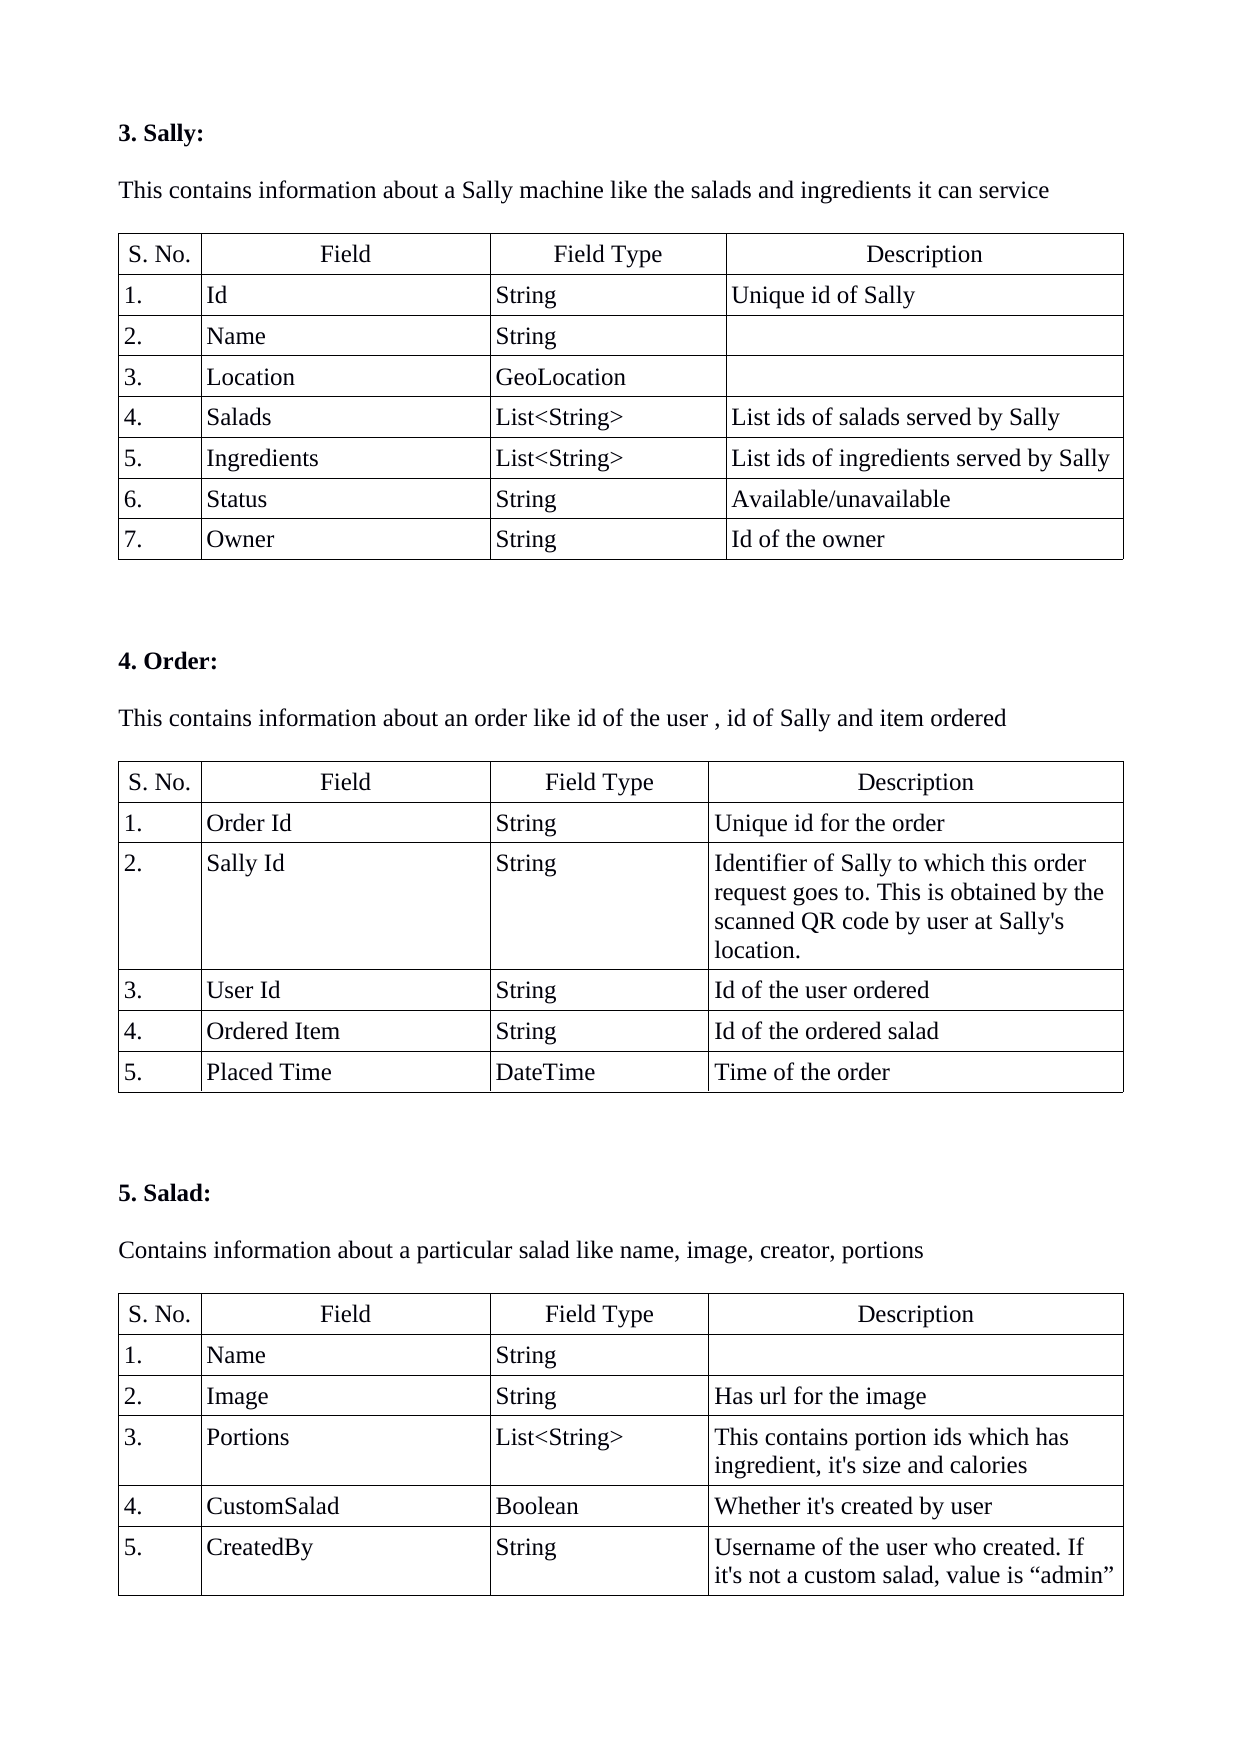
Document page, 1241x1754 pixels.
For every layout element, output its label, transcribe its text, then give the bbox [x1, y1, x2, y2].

table_cell List<String> [491, 397, 726, 437]
table_cell List ids of ingredients served by Sally [727, 438, 1123, 477]
table_header Field [202, 762, 490, 801]
text This contains information about an order like id of the user , id of Sally and item ordered [118, 703, 1122, 732]
table_cell CustomSalad [202, 1486, 490, 1526]
table_cell Boolean [491, 1486, 708, 1526]
table_cell Name [202, 316, 490, 355]
table_cell Ingredients [202, 438, 490, 477]
table_cell Time of the order [709, 1052, 1123, 1091]
table_cell Id [202, 275, 490, 314]
table_cell Owner [202, 519, 490, 559]
table_header Field Type [491, 1294, 708, 1334]
table_cell Placed Time [202, 1052, 490, 1091]
table_cell 4. [119, 1011, 201, 1051]
table_cell Location [202, 356, 490, 396]
text Contains information about a particular salad like name, image, creator, portions [118, 1236, 1122, 1264]
table_cell Unique id of Sally [727, 275, 1123, 314]
table_cell 5. [119, 1052, 201, 1091]
table_cell Whether it's created by user [709, 1486, 1123, 1526]
text 4. Order: [118, 646, 1122, 674]
table_cell String [491, 479, 726, 518]
table_header S. No. [119, 762, 201, 801]
table_cell 2. [119, 316, 201, 355]
table_cell String [491, 519, 726, 559]
table_cell 1. [119, 275, 201, 314]
table_cell [727, 316, 1123, 355]
table_cell Ordered Item [202, 1011, 490, 1051]
table_header Description [727, 234, 1123, 274]
table_cell Identifier of Sally to which this order request goes to. This is obtained by the scanned QR code by user at Sally's location. [709, 843, 1123, 969]
table_cell List ids of salads served by Sally [727, 397, 1123, 437]
table_cell String [491, 1335, 708, 1374]
table_cell 4. [119, 397, 201, 437]
table_cell 3. [119, 970, 201, 1010]
table_cell [727, 356, 1123, 396]
table_header Field [202, 234, 490, 274]
table_cell Name [202, 1335, 490, 1374]
table_header Field Type [491, 762, 708, 801]
table_cell Unique id for the order [709, 803, 1123, 842]
text 5. Salad: [118, 1178, 1122, 1207]
table_header S. No. [119, 1294, 201, 1334]
table_header Description [709, 762, 1123, 801]
table_cell Id of the owner [727, 519, 1123, 559]
table_cell Image [202, 1376, 490, 1415]
table_cell 6. [119, 479, 201, 518]
table_cell Portions [202, 1416, 490, 1485]
table_cell 1. [119, 803, 201, 842]
table_cell 3. [119, 356, 201, 396]
table_cell String [491, 803, 708, 842]
table_cell 7. [119, 519, 201, 559]
table_cell 1. [119, 1335, 201, 1374]
table_cell Order Id [202, 803, 490, 842]
table_cell 4. [119, 1486, 201, 1526]
table_cell List<String> [491, 438, 726, 477]
table_cell 5. [119, 438, 201, 477]
text This contains information about a Sally machine like the salads and ingredients it can service [118, 176, 1122, 204]
table_cell User Id [202, 970, 490, 1010]
table_cell Username of the user who created. If it's not a custom salad, value is “admin” [709, 1527, 1123, 1595]
table_header Field Type [491, 234, 726, 274]
table_header Description [709, 1294, 1123, 1334]
table_cell [709, 1335, 1123, 1374]
table_cell Id of the user ordered [709, 970, 1123, 1010]
table_cell This contains portion ids which has ingredient, it's size and calories [709, 1416, 1123, 1485]
table_cell List<String> [491, 1416, 708, 1485]
table_cell String [491, 1011, 708, 1051]
table_cell String [491, 275, 726, 314]
table_cell GeoLocation [491, 356, 726, 396]
table_cell 2. [119, 843, 201, 969]
table_cell String [491, 1376, 708, 1415]
table_cell Has url for the image [709, 1376, 1123, 1415]
table_header S. No. [119, 234, 201, 274]
table_cell 3. [119, 1416, 201, 1485]
text 3. Sally: [118, 118, 1122, 147]
table_cell DateTime [491, 1052, 708, 1091]
table_cell String [491, 843, 708, 969]
table_cell Sally Id [202, 843, 490, 969]
table_cell CreatedBy [202, 1527, 490, 1595]
table_header Field [202, 1294, 490, 1334]
table_cell Salads [202, 397, 490, 437]
table_cell 5. [119, 1527, 201, 1595]
table_cell String [491, 970, 708, 1010]
table_cell String [491, 1527, 708, 1595]
table_cell Status [202, 479, 490, 518]
table_cell Available/unavailable [727, 479, 1123, 518]
table_cell Id of the ordered salad [709, 1011, 1123, 1051]
table_cell 2. [119, 1376, 201, 1415]
table_cell String [491, 316, 726, 355]
